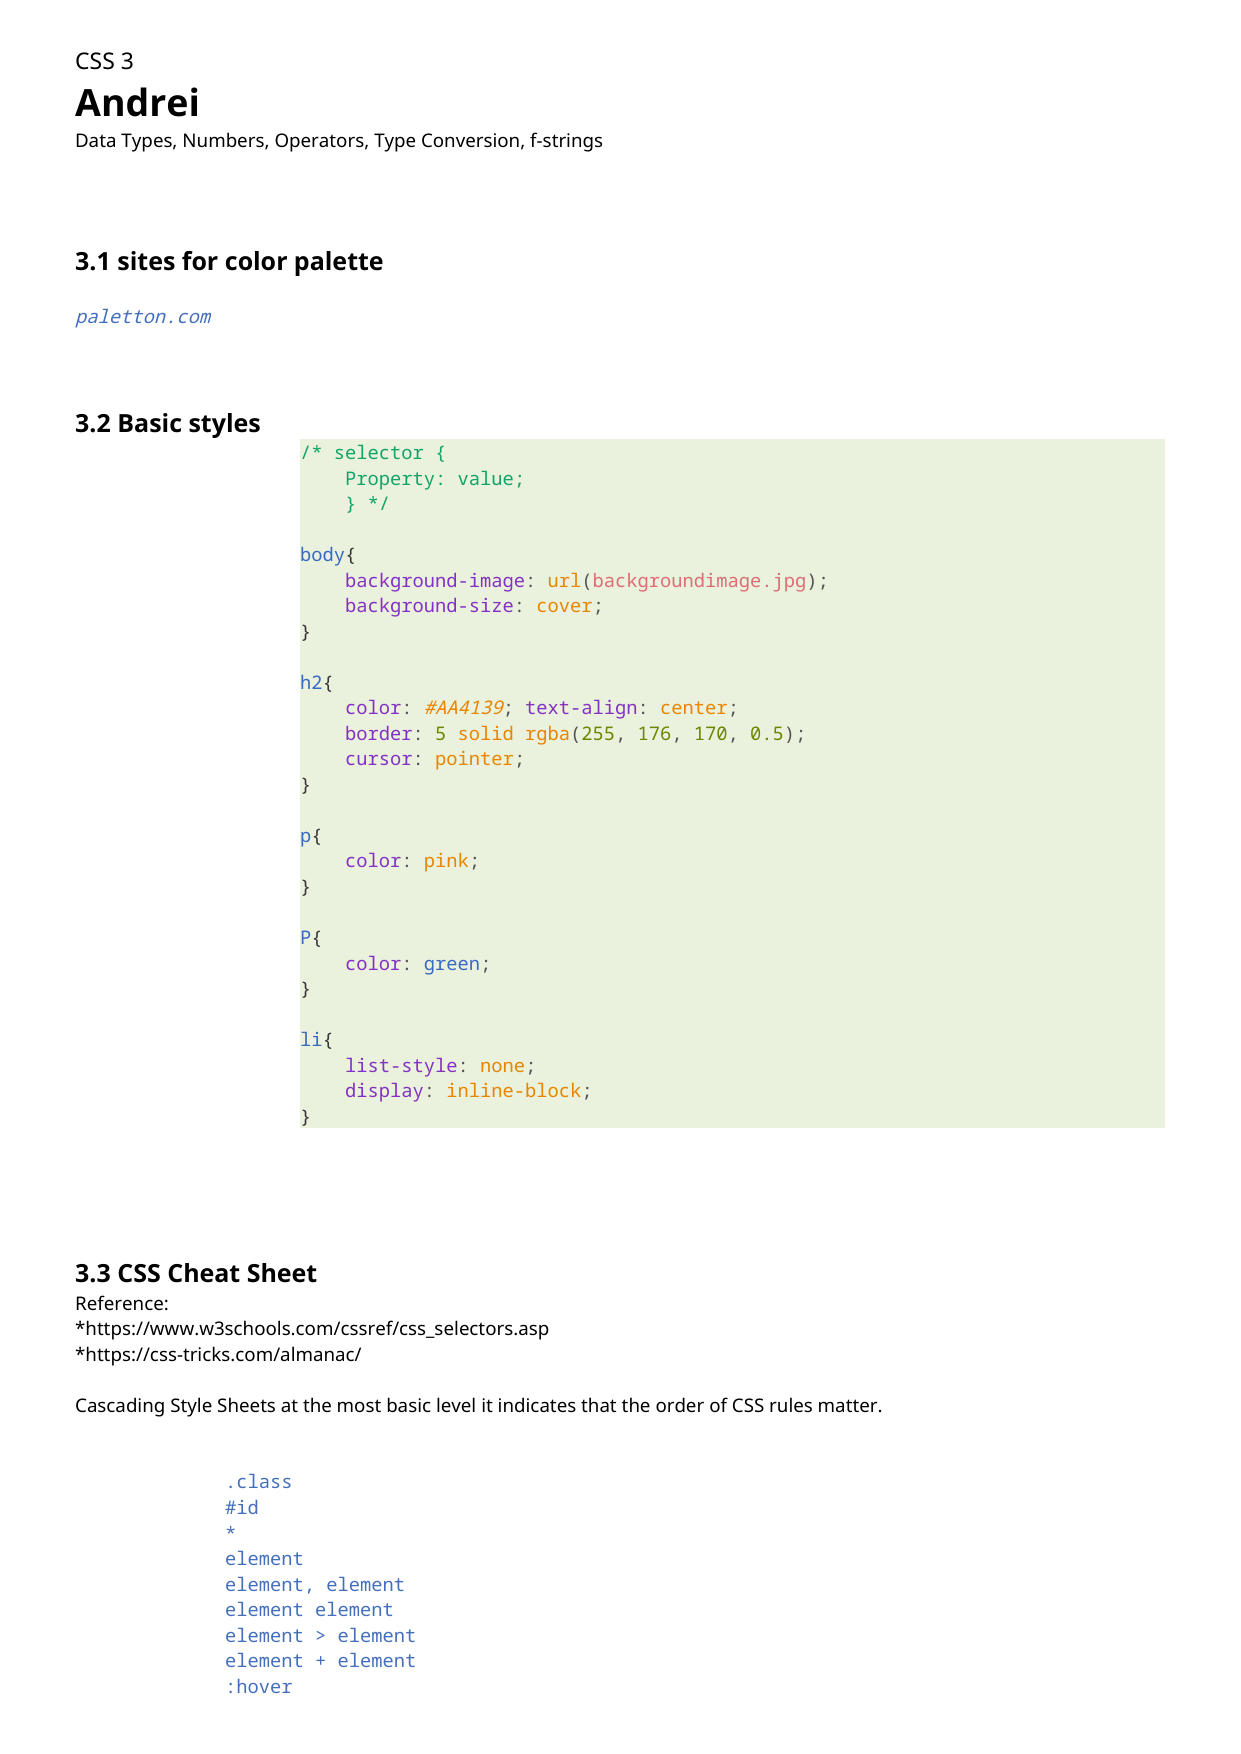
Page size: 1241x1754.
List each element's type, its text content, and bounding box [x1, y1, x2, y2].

text } [300, 1103, 1165, 1128]
text cursor: pointer; [300, 746, 1165, 771]
text Property: value; [300, 465, 1165, 491]
text paletton.com [75, 303, 1165, 329]
text element element [225, 1596, 1165, 1622]
text } [300, 873, 1165, 899]
text display: inline-block; [300, 1077, 1165, 1103]
text 3.2 Basic styles [75, 405, 1165, 439]
text } [300, 771, 1165, 797]
text *https://css-tricks.com/almanac/ [75, 1341, 1165, 1367]
text color: green; [300, 950, 1165, 975]
text element > element [225, 1622, 1165, 1647]
text element [225, 1545, 1165, 1571]
text *https://www.w3schools.com/cssref/css_selectors.asp [75, 1316, 1165, 1341]
text border: 5 solid rgba(255, 176, 170, 0.5); [300, 720, 1165, 746]
text list-style: none; [300, 1052, 1165, 1077]
text Data Types, Numbers, Operators, Type Conversion, f-strings [75, 127, 1165, 153]
text /* selector { [300, 439, 1165, 465]
text 3.3 CSS Cheat Sheet [75, 1256, 1165, 1290]
text h2{ [300, 669, 1165, 695]
text } [300, 618, 1165, 644]
text 3.1 sites for color palette [75, 244, 1165, 278]
text li{ [300, 1026, 1165, 1052]
text p{ [300, 822, 1165, 848]
text Andrei [75, 76, 1165, 127]
text background-image: url(backgroundimage.jpg); [300, 567, 1165, 593]
text P{ [300, 924, 1165, 950]
text } */ [300, 491, 1165, 516]
text * [225, 1520, 1165, 1545]
text #id [225, 1494, 1165, 1520]
text .class [225, 1469, 1165, 1494]
text color: #AA4139; text-align: center; [300, 695, 1165, 720]
text } [300, 975, 1165, 1001]
text body{ [300, 542, 1165, 567]
text Reference: [75, 1290, 1165, 1316]
text background-size: cover; [300, 593, 1165, 618]
text color: pink; [300, 848, 1165, 873]
text element + element [225, 1647, 1165, 1673]
text :hover [225, 1673, 1165, 1698]
text element, element [225, 1571, 1165, 1596]
text Cascading Style Sheets at the most basic level it indicates that the order of CSS rules matter. [75, 1392, 1165, 1418]
text CSS 3 [75, 45, 1165, 76]
